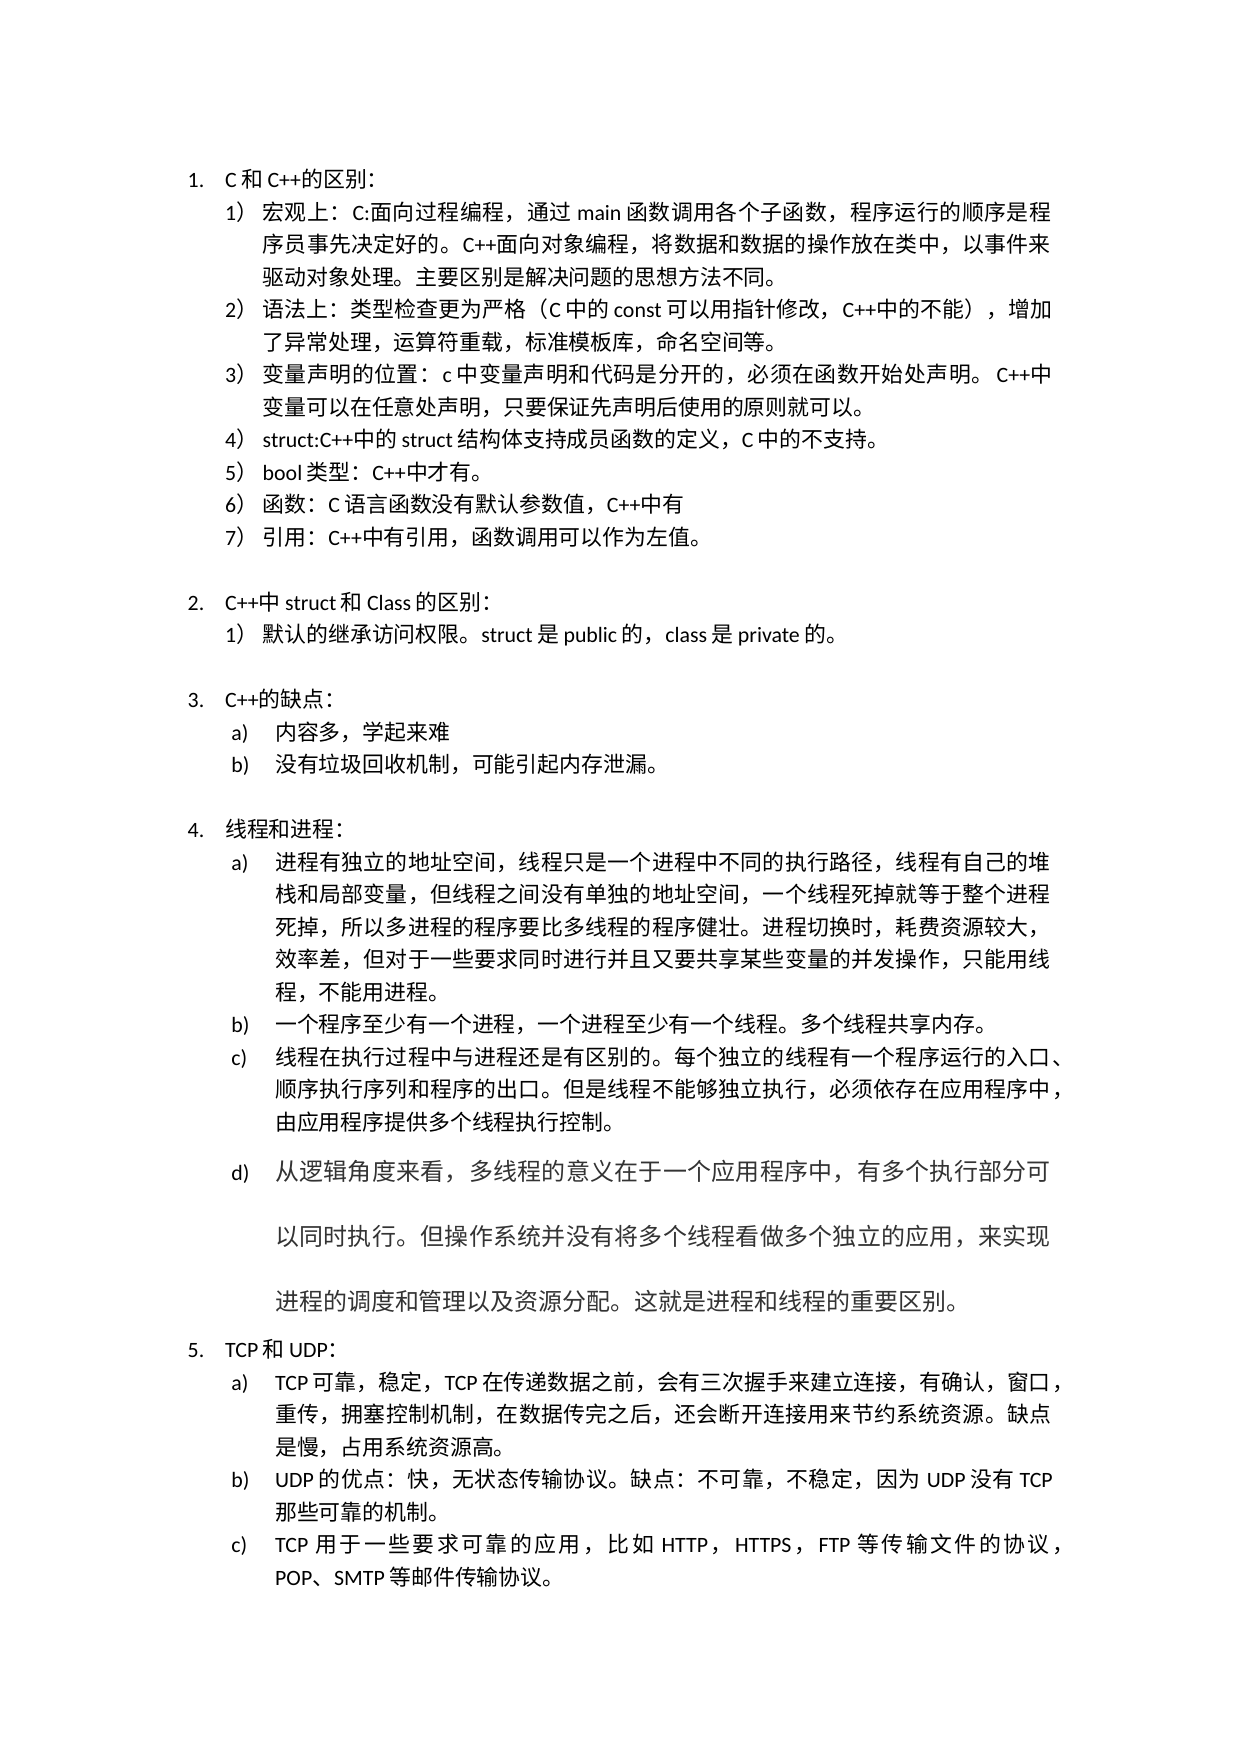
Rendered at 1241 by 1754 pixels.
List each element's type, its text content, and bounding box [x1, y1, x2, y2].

list C++的缺点： [187, 682, 1053, 714]
list C++中struct和Class的区别： [187, 584, 1053, 617]
list struct:C++中的struct结构体支持成员函数的定义，C中的不支持。 [225, 422, 1053, 454]
list 进程有独立的地址空间，线程只是一个进程中不同的执行路径，线程有自己的堆栈和局部变量，但线程之间没有单独的地址空间，一个线程死掉就等于整个进程死掉，所以多进程的程序要比多线程的程序健壮。进程切换时，耗费资源较大，效率差，但对于一些要求同时进行并且又要共享某些变量的并发操作，只能用线程，不能用进程。 [231, 844, 1053, 1007]
list 函数：C语言函数没有默认参数值，C++中有 [225, 487, 1053, 519]
list 语法上：类型检查更为严格（C中的const可以用指针修改，C++中的不能），增加了异常处理，运算符重载，标准模板库，命名空间等。 [225, 292, 1053, 357]
list 没有垃圾回收机制，可能引起内存泄漏。 [231, 747, 1053, 779]
list 从逻辑角度来看，多线程的意义在于一个应用程序中，有多个执行部分可以同时执行。但操作系统并没有将多个线程看做多个独立的应用，来实现进程的调度和管理以及资源分配。这就是进程和线程的重要区别。 [231, 1137, 1053, 1332]
list 线程在执行过程中与进程还是有区别的。每个独立的线程有一个程序运行的入口、顺序执行序列和程序的出口。但是线程不能够独立执行，必须依存在应用程序中，由应用程序提供多个线程执行控制。 [231, 1039, 1053, 1137]
list TCP可靠，稳定，TCP在传递数据之前，会有三次握手来建立连接，有确认，窗口，重传，拥塞控制机制，在数据传完之后，还会断开连接用来节约系统资源。缺点是慢，占用系统资源高。 [231, 1364, 1053, 1462]
list C和C++的区别： [187, 162, 1053, 194]
list bool类型：C++中才有。 [225, 454, 1053, 487]
list TCP用于一些要求可靠的应用，比如HTTP，HTTPS，FTP等传输文件的协议，POP、SMTP等邮件传输协议。 [231, 1527, 1053, 1592]
list 默认的继承访问权限。struct是public的，class是private的。 [225, 617, 1053, 649]
list 内容多，学起来难 [231, 714, 1053, 747]
list 变量声明的位置：c中变量声明和代码是分开的，必须在函数开始处声明。C++中变量可以在任意处声明，只要保证先声明后使用的原则就可以。 [225, 357, 1053, 422]
list 一个程序至少有一个进程，一个进程至少有一个线程。多个线程共享内存。 [231, 1007, 1053, 1039]
list 线程和进程： [187, 812, 1053, 844]
list 引用：C++中有引用，函数调用可以作为左值。 [225, 519, 1053, 552]
list TCP和UDP： [187, 1332, 1053, 1364]
list UDP的优点：快，无状态传输协议。缺点：不可靠，不稳定，因为UDP没有TCP那些可靠的机制。 [231, 1462, 1053, 1527]
list 宏观上：C:面向过程编程，通过main函数调用各个子函数，程序运行的顺序是程序员事先决定好的。C++面向对象编程，将数据和数据的操作放在类中，以事件来驱动对象处理。主要区别是解决问题的思想方法不同。 [225, 194, 1053, 292]
